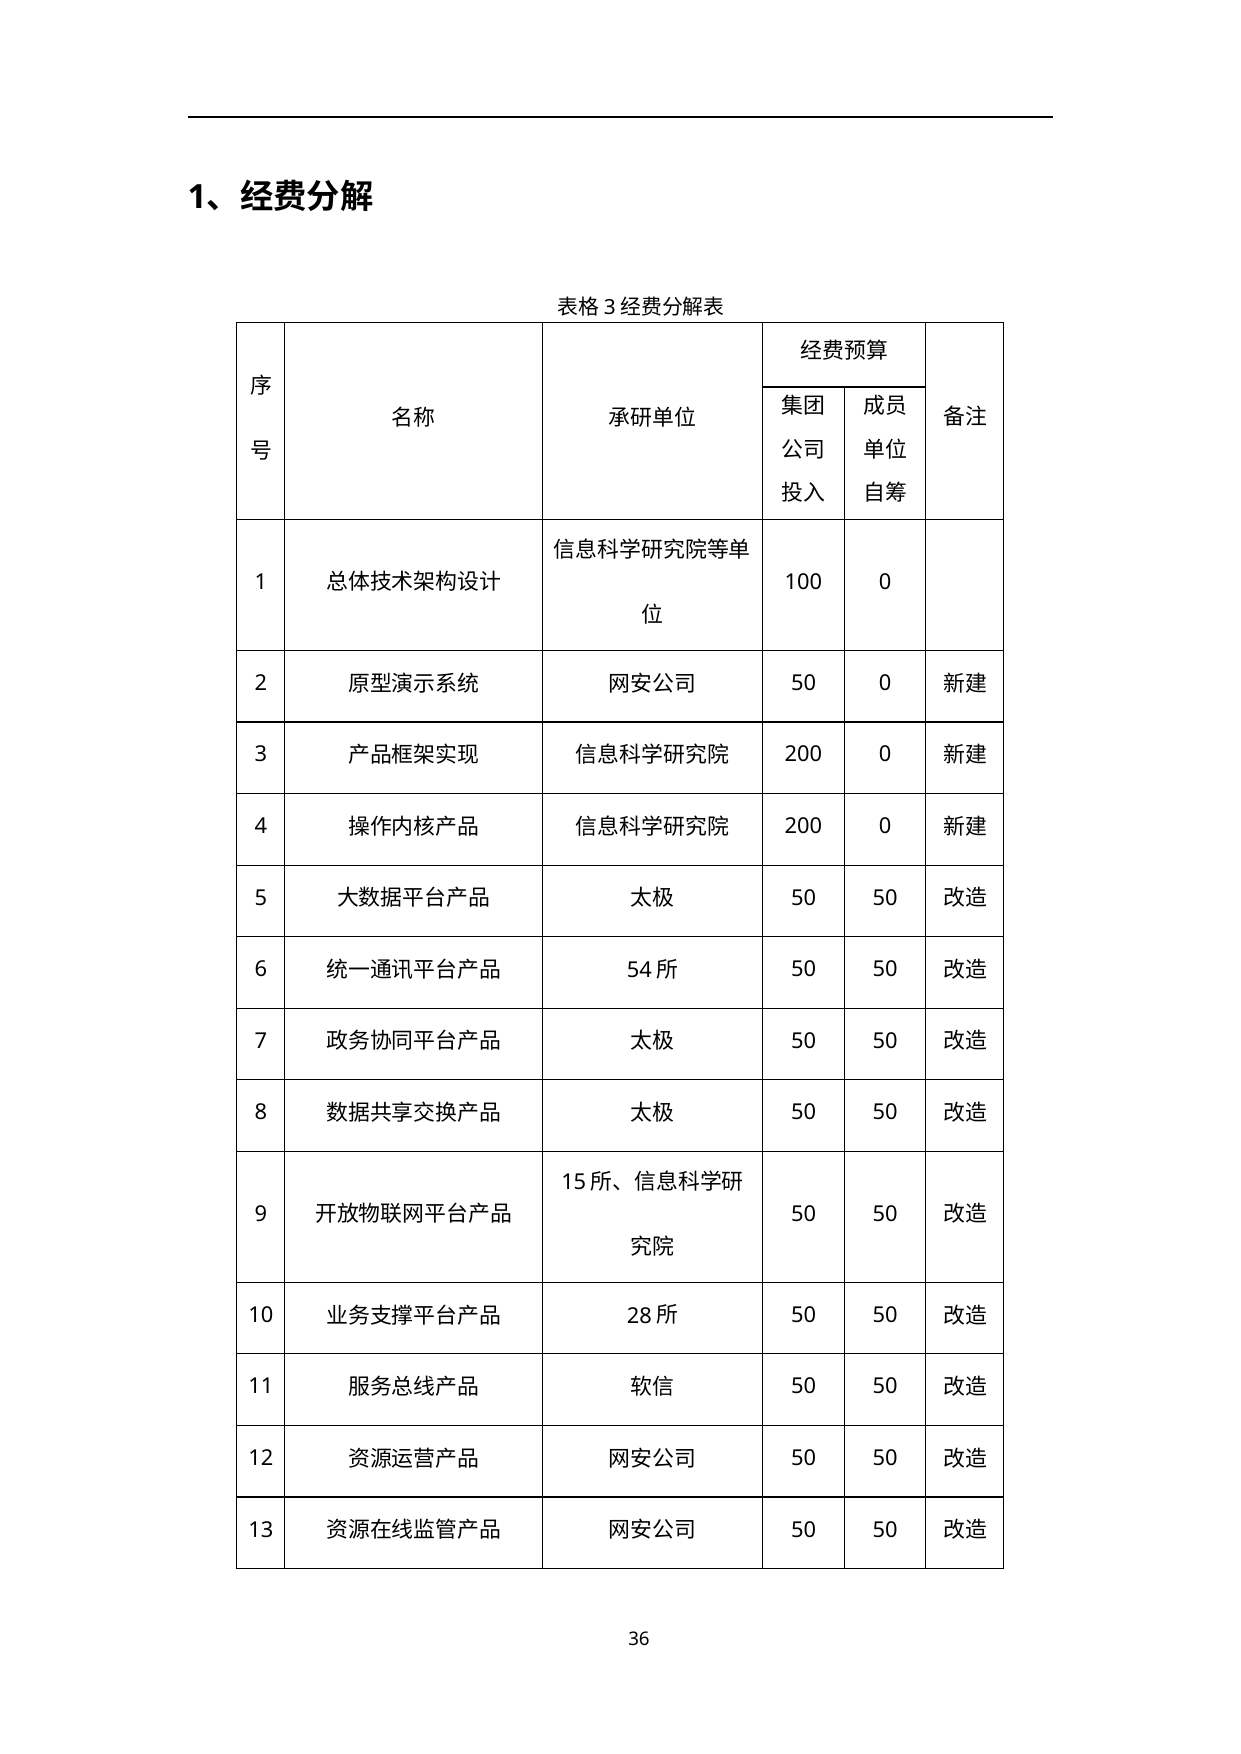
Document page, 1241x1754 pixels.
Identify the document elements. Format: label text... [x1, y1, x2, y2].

table_cell 信息科学研究院 [543, 723, 762, 793]
table_header 序号 [237, 323, 284, 519]
table_cell 12 [237, 1426, 284, 1496]
table_header 承研单位 [543, 323, 762, 519]
table_cell 数据共享交换产品 [285, 1080, 542, 1151]
table_cell 新建 [926, 794, 1003, 864]
table_cell 3 [237, 723, 284, 793]
table_cell 网安公司 [543, 1426, 762, 1496]
table_cell 100 [763, 520, 844, 650]
table_cell 50 [763, 1080, 844, 1151]
table_cell 产品框架实现 [285, 723, 542, 793]
table_cell 0 [845, 651, 925, 721]
table_cell 改造 [926, 937, 1003, 1008]
table_cell 10 [237, 1283, 284, 1353]
table_cell 0 [845, 723, 925, 793]
table_cell 太极 [543, 1080, 762, 1151]
table_cell 2 [237, 651, 284, 721]
table_cell 11 [237, 1354, 284, 1425]
table_cell 成员单位自筹 [845, 388, 925, 519]
table_cell 开放物联网平台产品 [285, 1152, 542, 1282]
table_cell 50 [763, 937, 844, 1008]
table_cell 50 [845, 1152, 925, 1282]
table_cell 50 [845, 1009, 925, 1079]
table_cell 网安公司 [543, 1498, 762, 1568]
table_cell 50 [845, 866, 925, 936]
table_cell 总体技术架构设计 [285, 520, 542, 650]
table_cell 操作内核产品 [285, 794, 542, 864]
table_cell 原型演示系统 [285, 651, 542, 721]
table_cell 信息科学研究院 [543, 794, 762, 864]
table_cell 15所、信息科学研究院 [543, 1152, 762, 1282]
table_cell 改造 [926, 1283, 1003, 1353]
table_cell 50 [845, 1283, 925, 1353]
table_cell 5 [237, 866, 284, 936]
table_cell 50 [763, 1283, 844, 1353]
table_header 名称 [285, 323, 542, 519]
table_cell 200 [763, 723, 844, 793]
table_cell 业务支撑平台产品 [285, 1283, 542, 1353]
table_header 经费预算 [763, 323, 925, 386]
table_cell 改造 [926, 866, 1003, 936]
table_cell 200 [763, 794, 844, 864]
table_cell 8 [237, 1080, 284, 1151]
table_cell 54所 [543, 937, 762, 1008]
table_cell 集团公司投入 [763, 388, 844, 519]
table_cell 服务总线产品 [285, 1354, 542, 1425]
table_cell 改造 [926, 1080, 1003, 1151]
table_cell 改造 [926, 1426, 1003, 1496]
table_cell 50 [845, 1354, 925, 1425]
table_cell 6 [237, 937, 284, 1008]
table_cell 改造 [926, 1152, 1003, 1282]
table_cell 0 [845, 794, 925, 864]
table_cell 50 [763, 1009, 844, 1079]
table_cell 改造 [926, 1498, 1003, 1568]
subtitle 经费分解 [187, 162, 1053, 227]
table_cell 资源在线监管产品 [285, 1498, 542, 1568]
table_cell 网安公司 [543, 651, 762, 721]
table_cell 7 [237, 1009, 284, 1079]
table_cell 50 [763, 1426, 844, 1496]
table_cell 50 [763, 1152, 844, 1282]
table_cell 50 [845, 1080, 925, 1151]
table_cell 信息科学研究院等单位 [543, 520, 762, 650]
table_cell 50 [845, 1498, 925, 1568]
table_header 备注 [926, 323, 1003, 519]
table_cell 0 [845, 520, 925, 650]
table_cell 改造 [926, 1009, 1003, 1079]
table_cell 大数据平台产品 [285, 866, 542, 936]
table_cell 50 [763, 651, 844, 721]
table_cell 50 [845, 1426, 925, 1496]
table_cell [926, 520, 1003, 650]
table_cell 13 [237, 1498, 284, 1568]
table_cell 太极 [543, 866, 762, 936]
table_cell 50 [763, 1354, 844, 1425]
table_cell 1 [237, 520, 284, 650]
table_cell 50 [763, 1498, 844, 1568]
table_cell 政务协同平台产品 [285, 1009, 542, 1079]
table_cell 9 [237, 1152, 284, 1282]
table_cell 50 [763, 866, 844, 936]
table_cell 改造 [926, 1354, 1003, 1425]
table_cell 资源运营产品 [285, 1426, 542, 1496]
table_cell 统一通讯平台产品 [285, 937, 542, 1008]
table_cell 新建 [926, 723, 1003, 793]
table_cell 4 [237, 794, 284, 864]
table_cell 新建 [926, 651, 1003, 721]
table_cell 软信 [543, 1354, 762, 1425]
table_cell 28所 [543, 1283, 762, 1353]
table_cell 50 [845, 937, 925, 1008]
text 表格 3 经费分解表 [187, 289, 1053, 322]
table_cell 太极 [543, 1009, 762, 1079]
